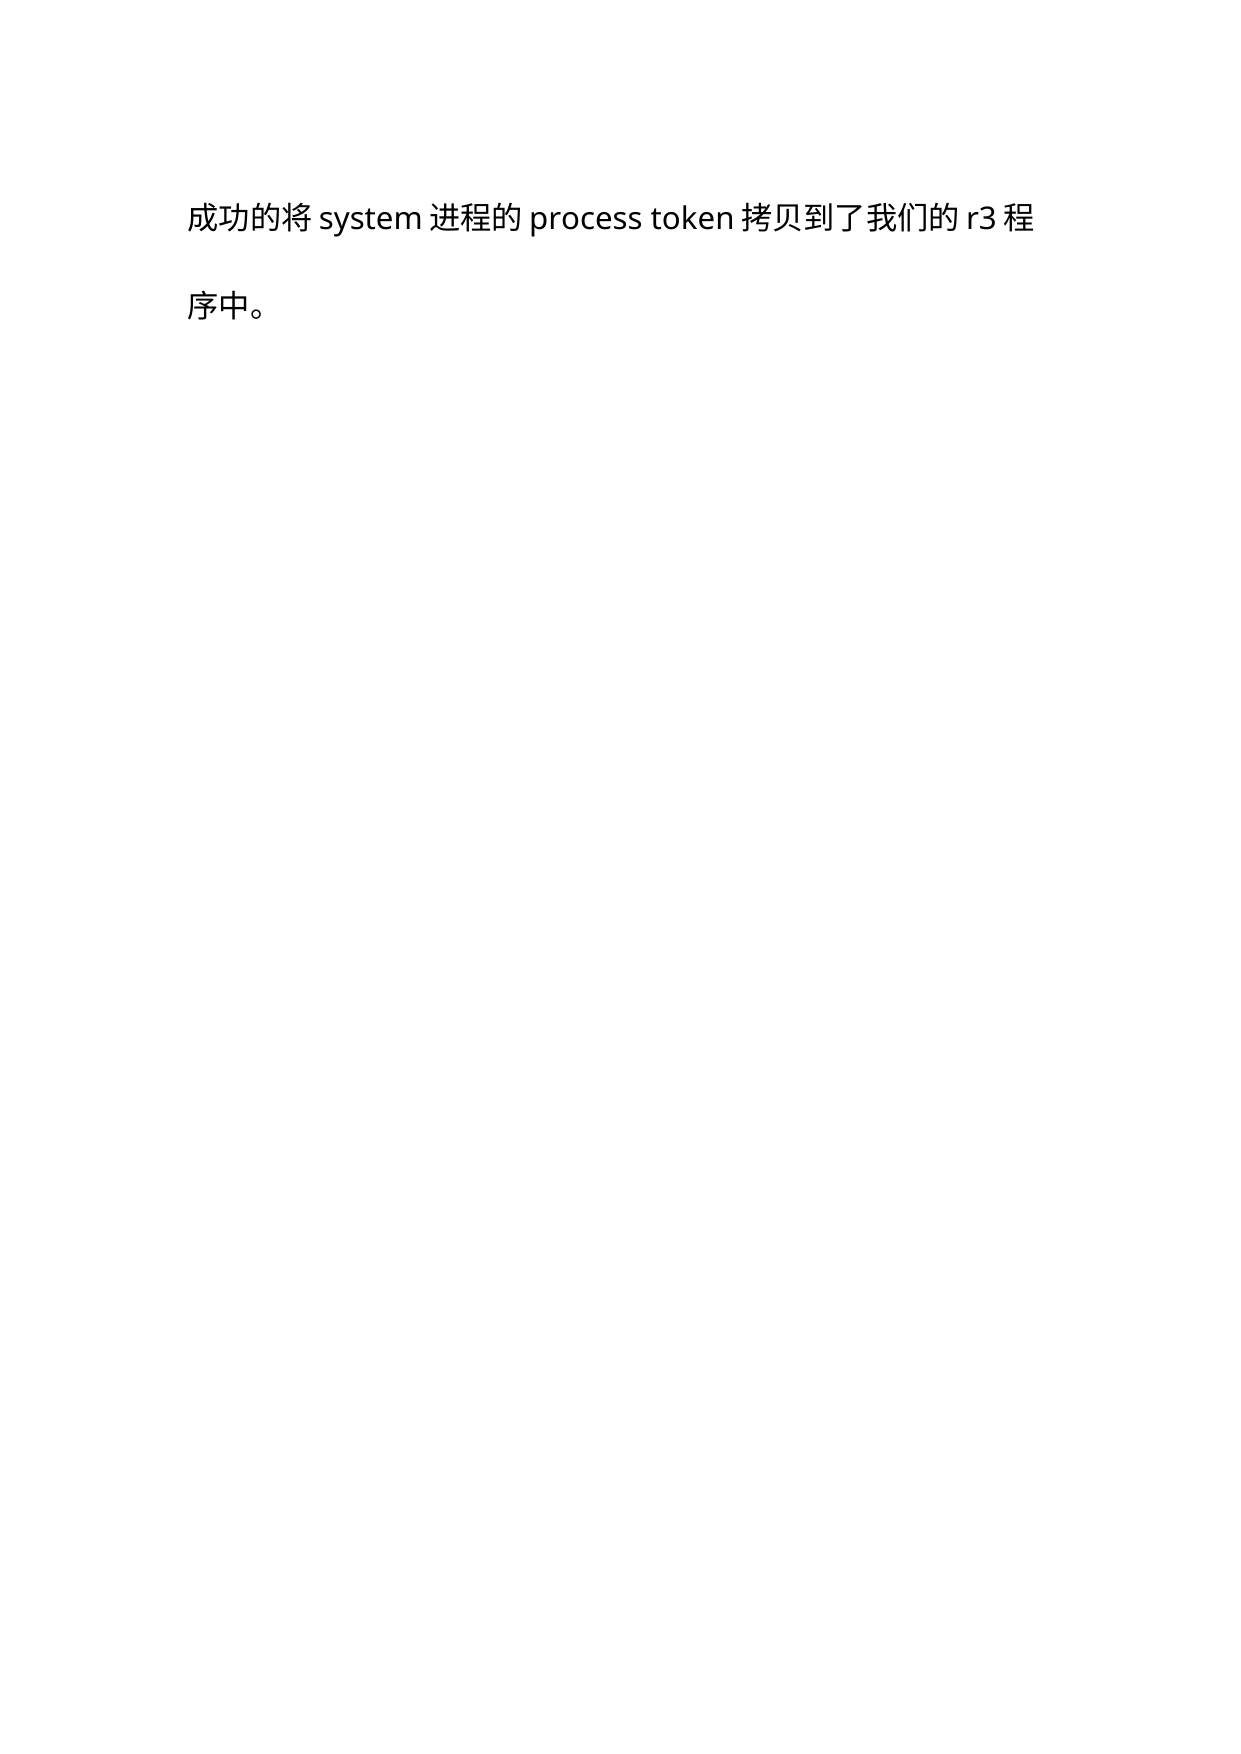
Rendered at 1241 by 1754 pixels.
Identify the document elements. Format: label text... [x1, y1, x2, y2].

text 成功的将system进程的process token拷贝到了我们的r3程序中。 [187, 172, 1053, 348]
